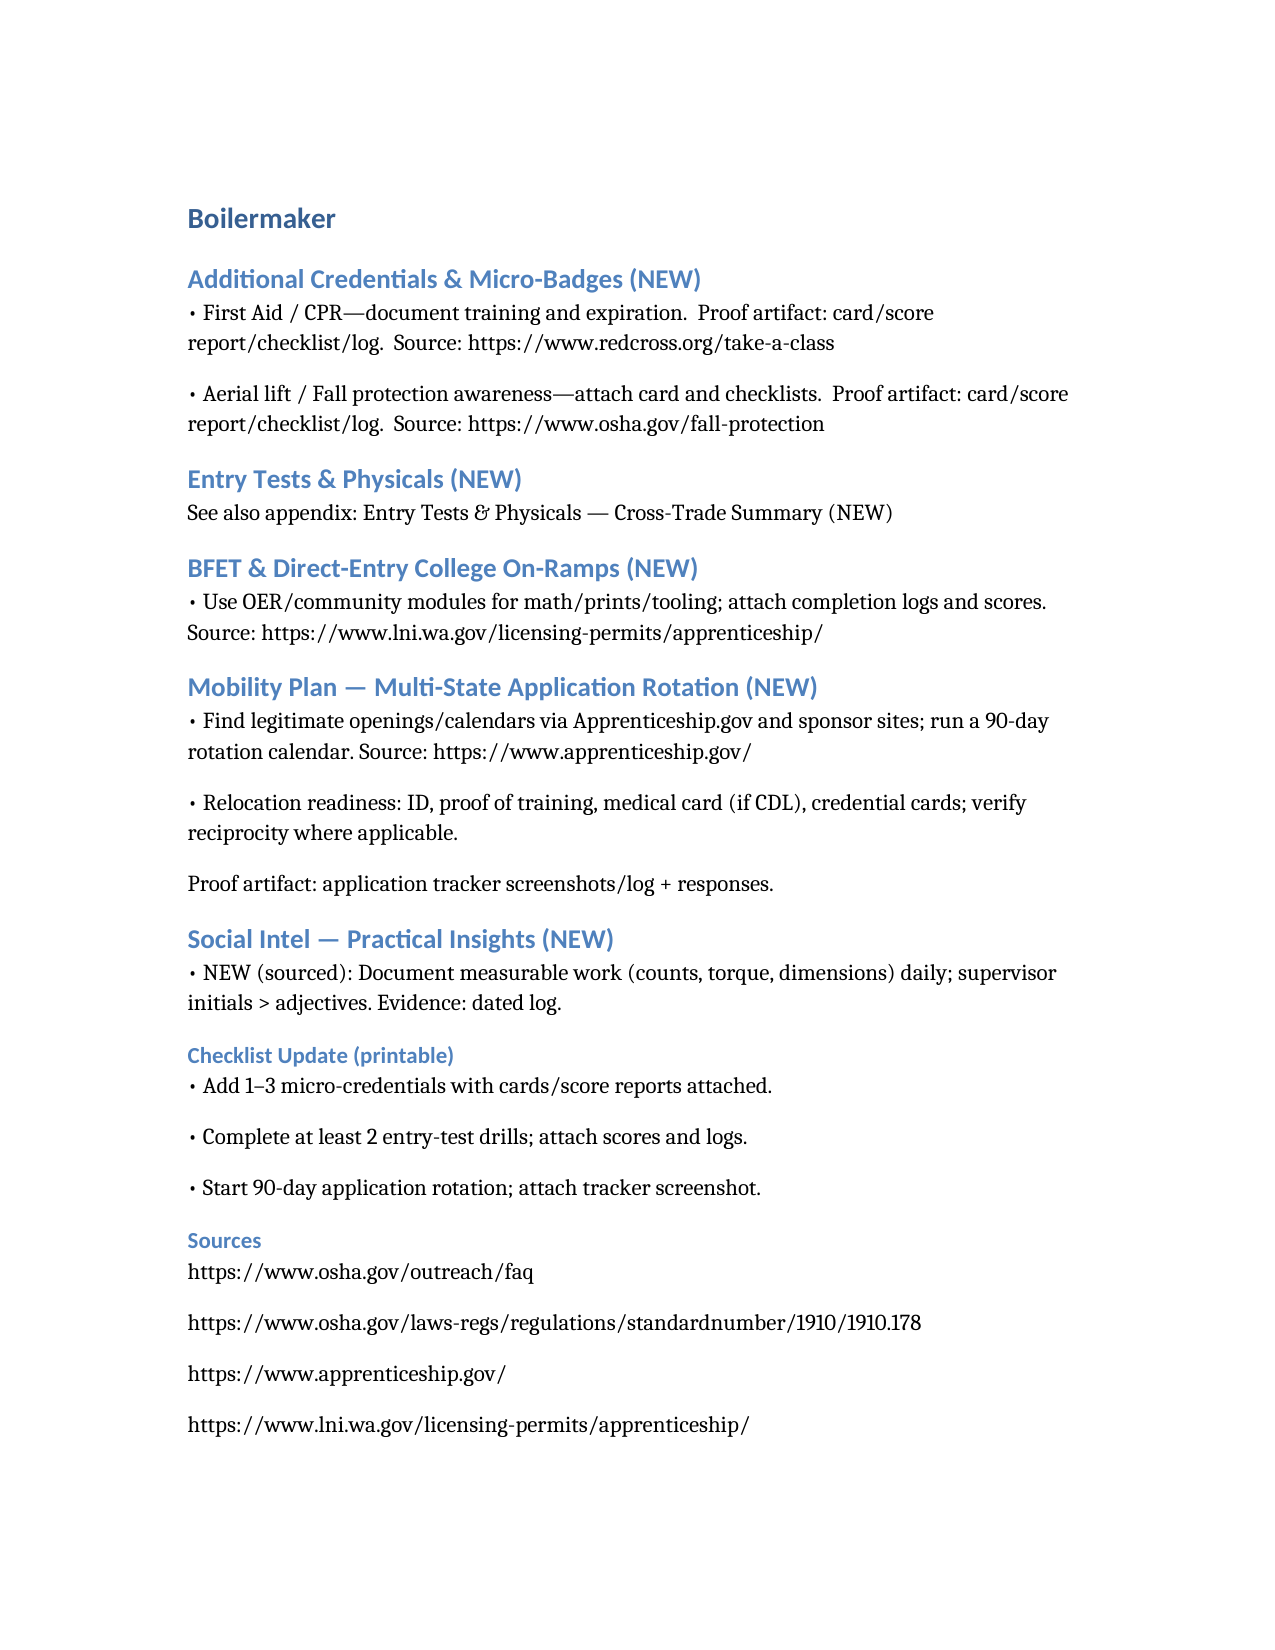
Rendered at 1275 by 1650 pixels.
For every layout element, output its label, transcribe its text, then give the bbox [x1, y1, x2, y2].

text • Find legitimate openings/calendars via Apprenticeship.gov and sponsor sites; run a 90-day rotation calendar. Source: https://www.apprenticeship.gov/ [187, 708, 1087, 765]
text • Use OER/community modules for math/prints/tooling; attach completion logs and scores. Source: https://www.lni.wa.gov/licensing-permits/apprenticeship/ [187, 589, 1087, 646]
text • First Aid / CPR—document training and expiration. Proof artifact: card/score report/checklist/log. Source: https://www.redcross.org/take-a-class [187, 300, 1087, 356]
text https://www.lni.wa.gov/licensing-permits/apprenticeship/ [187, 1412, 1087, 1438]
text See also appendix: Entry Tests & Physicals — Cross-Trade Summary (NEW) [187, 500, 1087, 526]
text https://www.apprenticeship.gov/ [187, 1361, 1087, 1387]
subtitle Entry Tests & Physicals (NEW) [187, 462, 1087, 495]
subtitle Social Intel — Practical Insights (NEW) [187, 922, 1087, 955]
subtitle Sources [187, 1226, 1087, 1254]
subtitle Additional Credentials & Micro-Badges (NEW) [187, 262, 1087, 295]
text • NEW (sourced): Document measurable work (counts, torque, dimensions) daily; supervisor initials > adjectives. Evidence: dated log. [187, 960, 1087, 1016]
text • Relocation readiness: ID, proof of training, medical card (if CDL), credential cards; verify reciprocity where applicable. [187, 789, 1087, 846]
text https://www.osha.gov/outreach/faq [187, 1258, 1087, 1285]
text • Add 1–3 micro-credentials with cards/score reports attached. [187, 1073, 1087, 1099]
subtitle Mobility Plan — Multi-State Application Rotation (NEW) [187, 670, 1087, 703]
subtitle Boilermaker [187, 200, 1087, 236]
text • Complete at least 2 entry-test drills; attach scores and logs. [187, 1124, 1087, 1151]
subtitle Checklist Update (printable) [187, 1041, 1087, 1069]
text • Start 90-day application rotation; attach tracker screenshot. [187, 1175, 1087, 1202]
text Proof artifact: application tracker screenshots/log + responses. [187, 871, 1087, 897]
text https://www.osha.gov/laws-regs/regulations/standardnumber/1910/1910.178 [187, 1309, 1087, 1336]
text • Aerial lift / Fall protection awareness—attach card and checklists. Proof artifact: card/score report/checklist/log. Source: https://www.osha.gov/fall-protection [187, 381, 1087, 437]
subtitle BFET & Direct-Entry College On-Ramps (NEW) [187, 551, 1087, 584]
